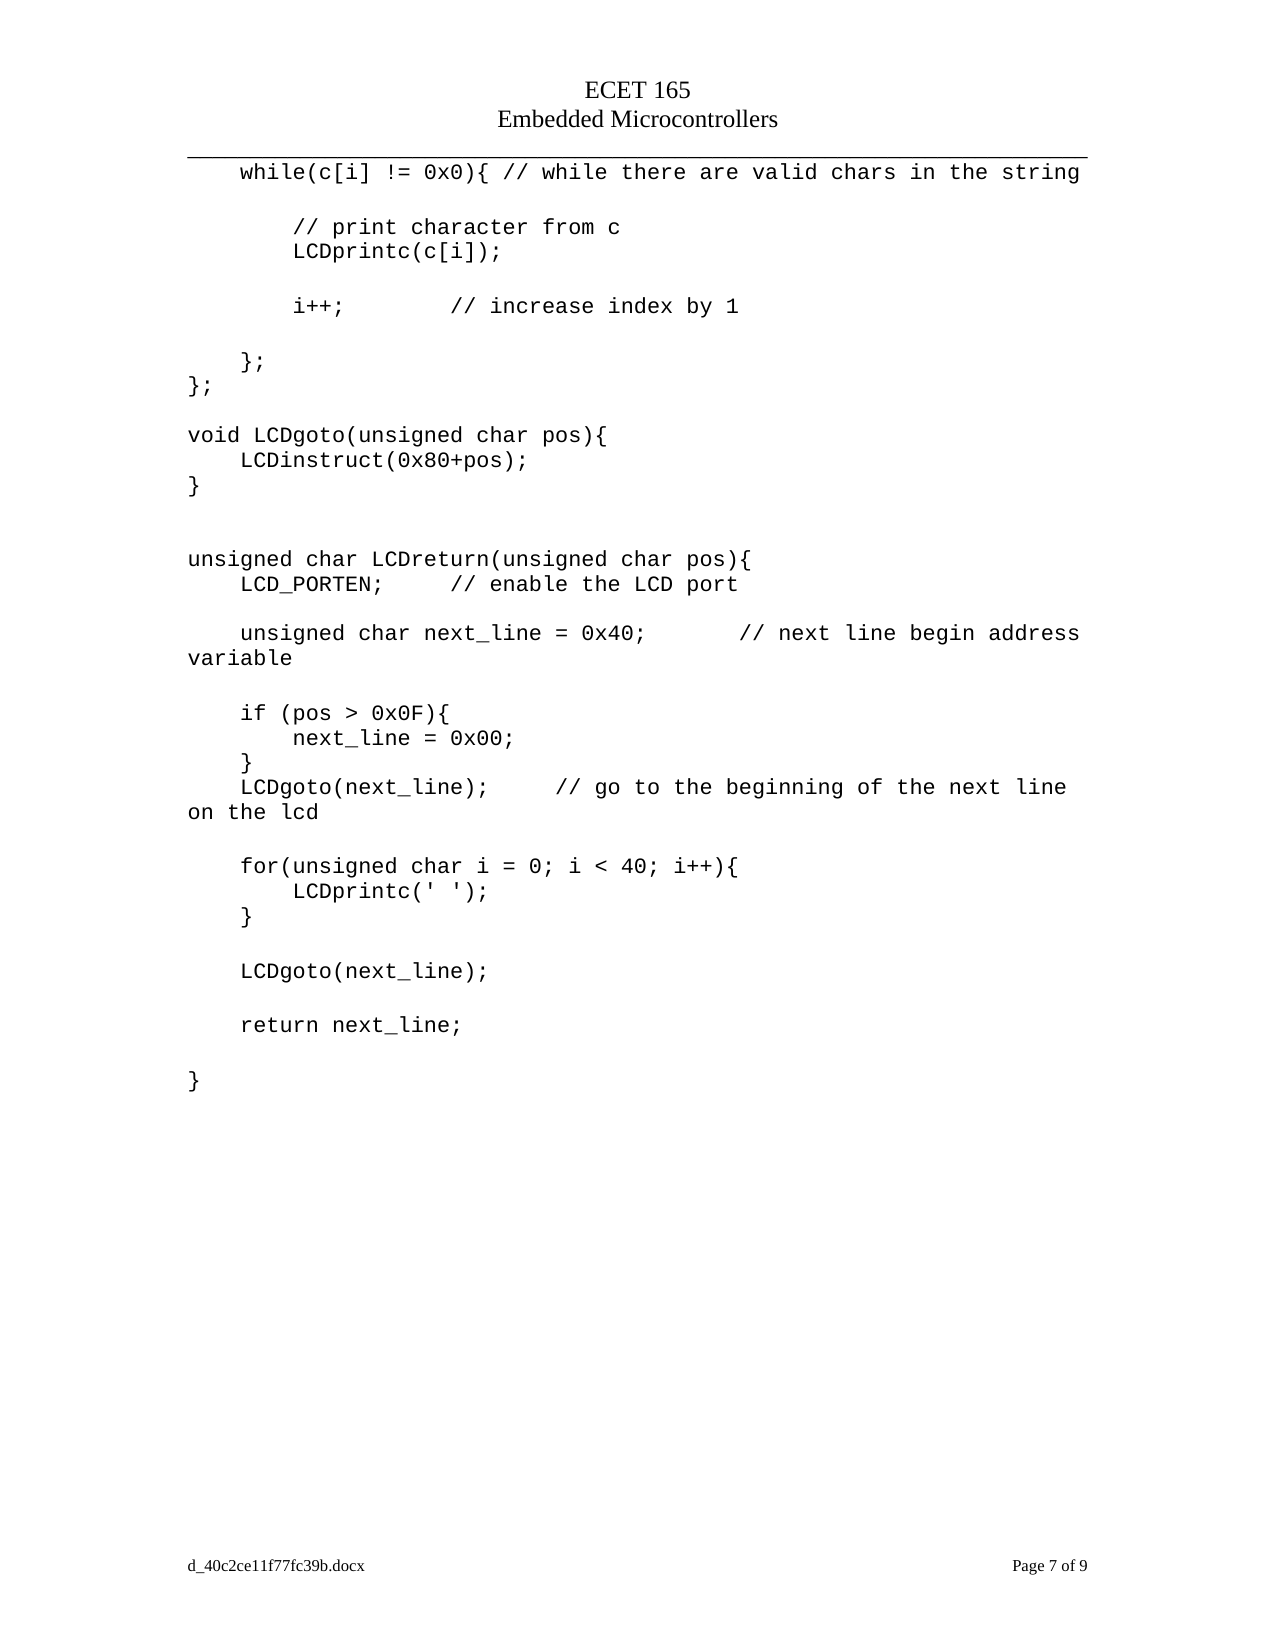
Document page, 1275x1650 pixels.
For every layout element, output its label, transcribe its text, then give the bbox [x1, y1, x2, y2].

text LCDprintc(' '); [187, 880, 1087, 905]
text LCDgoto(next_line); // go to the beginning of the next line on the lcd [187, 776, 1087, 826]
text LCDinstruct(0x80+pos); [187, 449, 1087, 474]
text LCD_PORTEN; // enable the LCD port [187, 573, 1087, 598]
text } [187, 1069, 1087, 1094]
text } [187, 751, 1087, 776]
text for(unsigned char i = 0; i < 40; i++){ [187, 856, 1087, 880]
text i++; // increase index by 1 [187, 295, 1087, 320]
text }; [187, 374, 1087, 399]
text }; [187, 350, 1087, 374]
text next_line = 0x00; [187, 727, 1087, 751]
text unsigned char next_line = 0x40; // next line begin address variable [187, 622, 1087, 672]
text if (pos > 0x0F){ [187, 702, 1087, 727]
text // print character from c [187, 216, 1087, 241]
text unsigned char LCDreturn(unsigned char pos){ [187, 548, 1087, 573]
text LCDprintc(c[i]); [187, 241, 1087, 265]
text void LCDgoto(unsigned char pos){ [187, 424, 1087, 449]
text } [187, 905, 1087, 930]
text return next_line; [187, 1014, 1087, 1039]
text LCDgoto(next_line); [187, 960, 1087, 984]
text } [187, 474, 1087, 498]
text while(c[i] != 0x0){ // while there are valid chars in the string [187, 161, 1087, 186]
